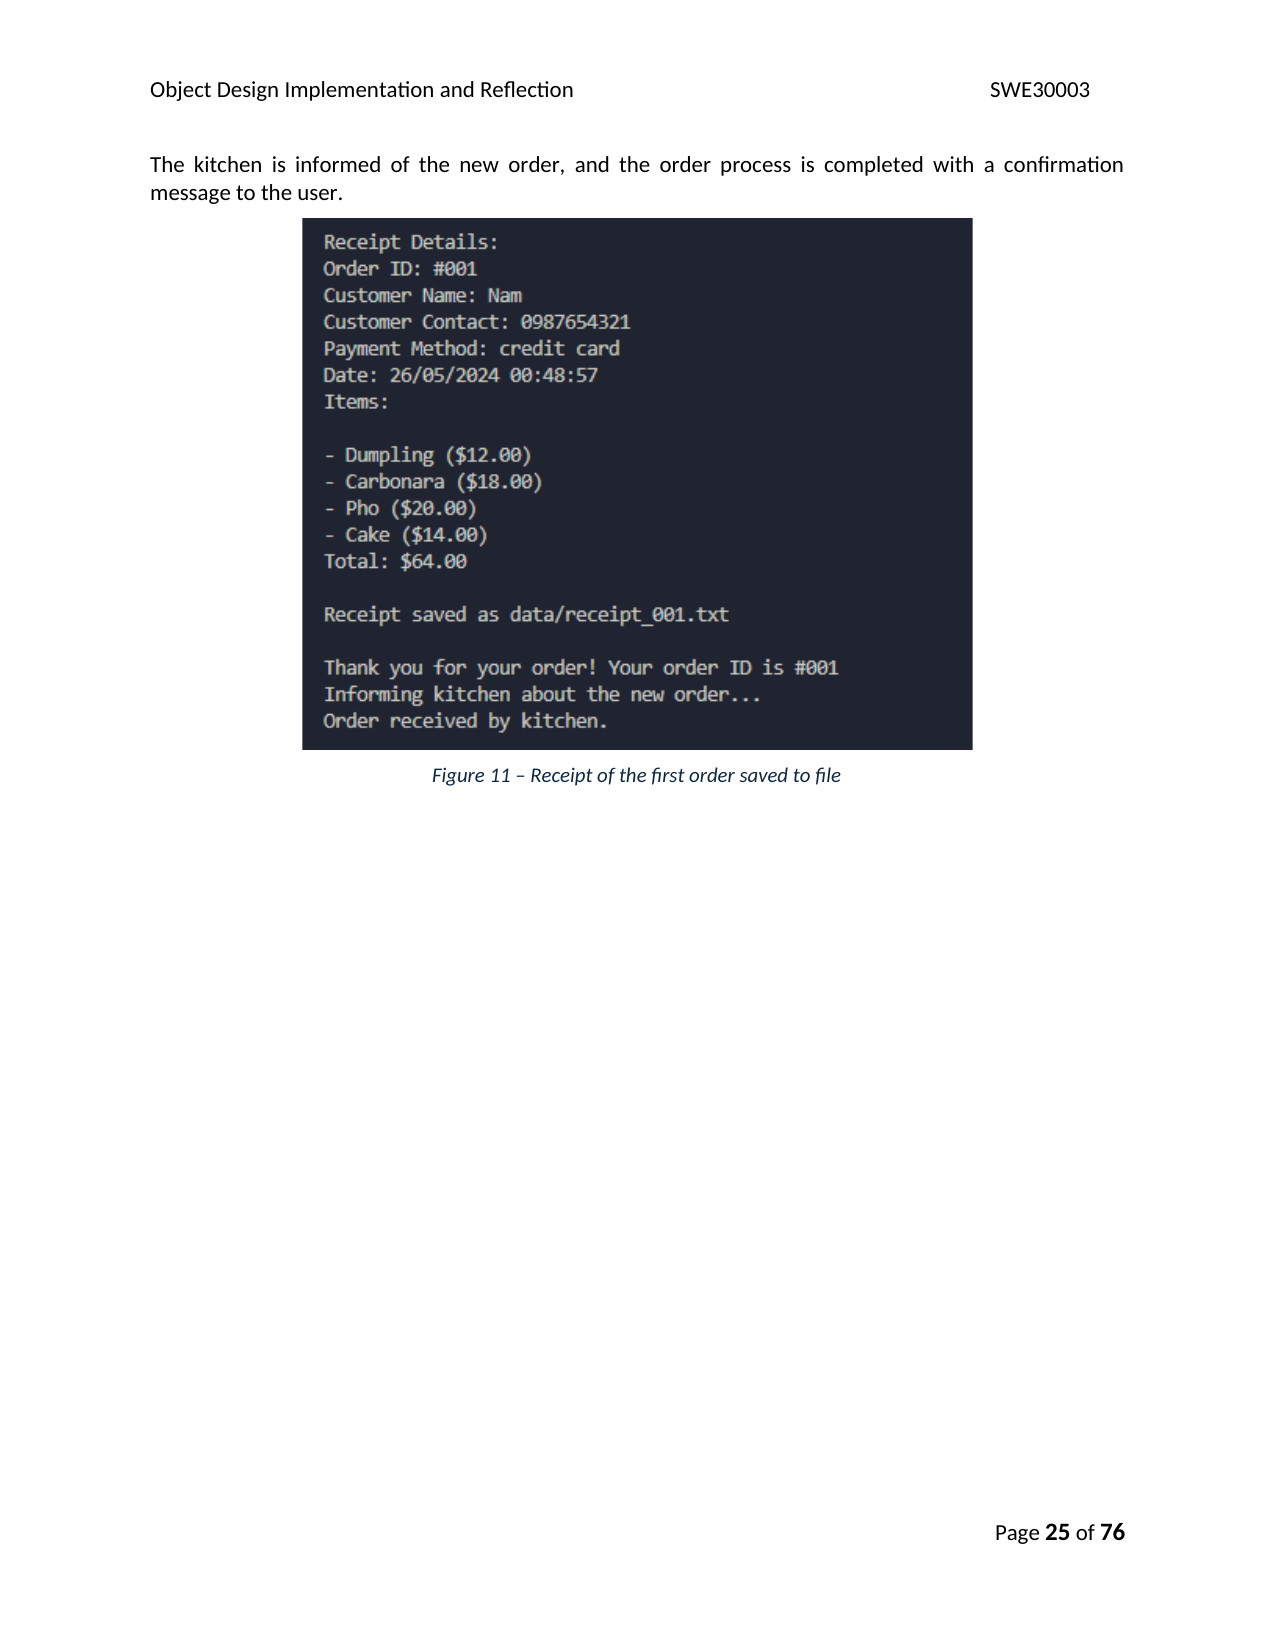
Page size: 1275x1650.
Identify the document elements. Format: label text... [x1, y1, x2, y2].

text Figure 11 – Receipt of the first order saved to file [150, 762, 1125, 788]
picture [302, 218, 973, 750]
text The kitchen is informed of the new order, and the order process is completed with a confirmation message to the user. [150, 150, 1125, 206]
